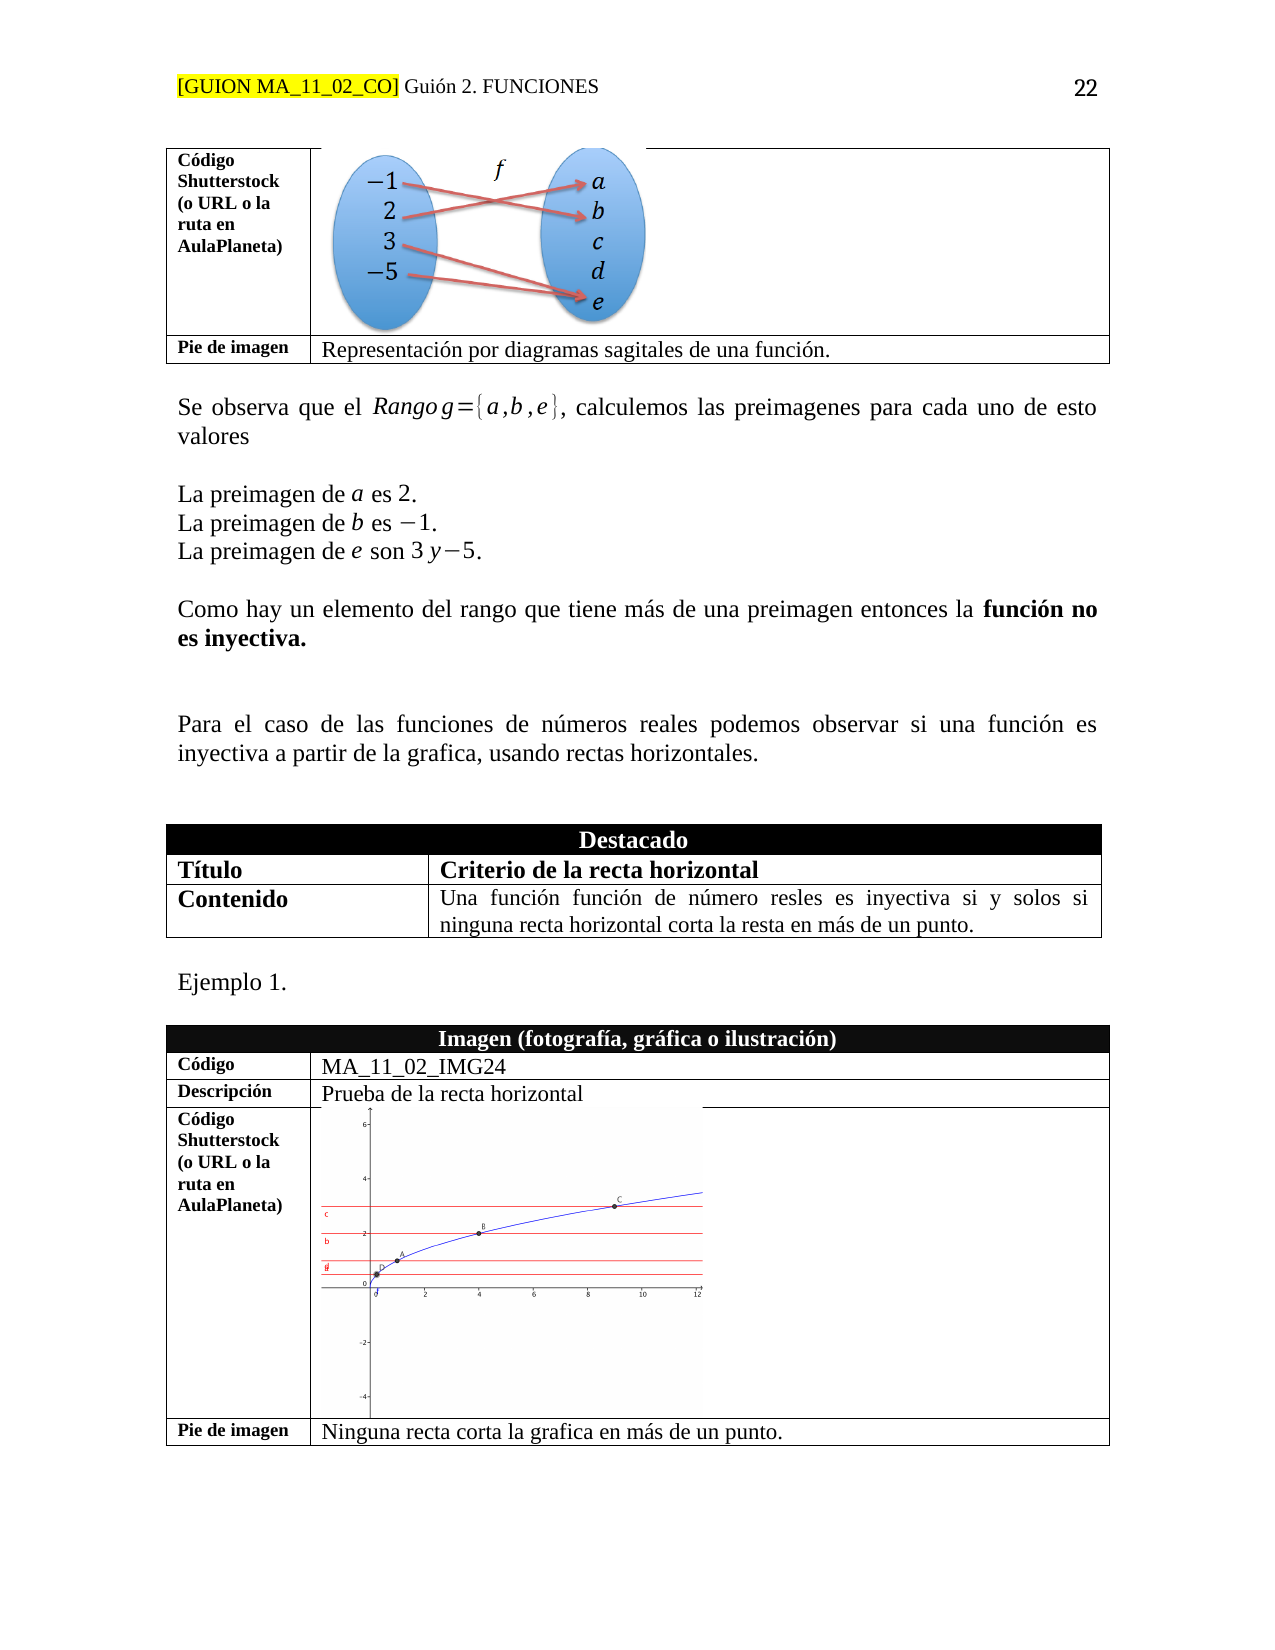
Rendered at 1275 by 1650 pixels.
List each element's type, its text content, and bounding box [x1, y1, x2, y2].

table_cell Ninguna recta corta la grafica en más de un punto. [311, 1419, 1109, 1445]
table_cell Prueba de la recta horizontal [311, 1080, 1109, 1107]
text Para el caso de las funciones de números reales podemos observar si una función es inyectiva a partir de la grafica, usando rectas horizontales. [177, 709, 1098, 766]
table_cell Código Shutterstock (o URL o la ruta en AulaPlaneta) [167, 1108, 310, 1417]
picture [321, 148, 647, 335]
text Se observa que el , calculemos las preimagenes para cada uno de esto valores [177, 392, 1098, 450]
table_cell Una función función de número resles es inyectiva si y solos si ninguna recta horizontal corta la resta en más de un punto. [429, 885, 1101, 937]
table_cell [311, 1108, 321, 1417]
text La preimagen de es . [177, 479, 1098, 508]
table_header Imagen (fotografía, gráfica o ilustración) [167, 1026, 1109, 1052]
text Ejemplo 1. [177, 967, 1098, 996]
table_cell Pie de imagen [167, 336, 310, 362]
table_cell Criterio de la recta horizontal [429, 855, 1101, 883]
table_cell Contenido [167, 885, 428, 937]
picture [321, 1107, 703, 1418]
table_cell Representación por diagramas sagitales de una función. [311, 336, 1109, 362]
text La preimagen de son . [177, 536, 1098, 565]
table_cell Título [167, 855, 428, 883]
table_cell Pie de imagen [167, 1419, 310, 1445]
text Como hay un elemento del rango que tiene más de una preimagen entonces la función no es inyectiva. [177, 594, 1098, 651]
table_cell [311, 149, 321, 335]
table_cell MA_11_02_IMG24 [311, 1053, 1109, 1079]
table_cell Código [167, 1053, 310, 1079]
table_cell [703, 1108, 1109, 1417]
table_header Destacado [167, 825, 1101, 854]
table_cell Código Shutterstock (o URL o la ruta en AulaPlaneta) [167, 149, 310, 335]
text La preimagen de es . [177, 508, 1098, 536]
table_cell [647, 149, 1109, 335]
table_cell Descripción [167, 1080, 310, 1107]
